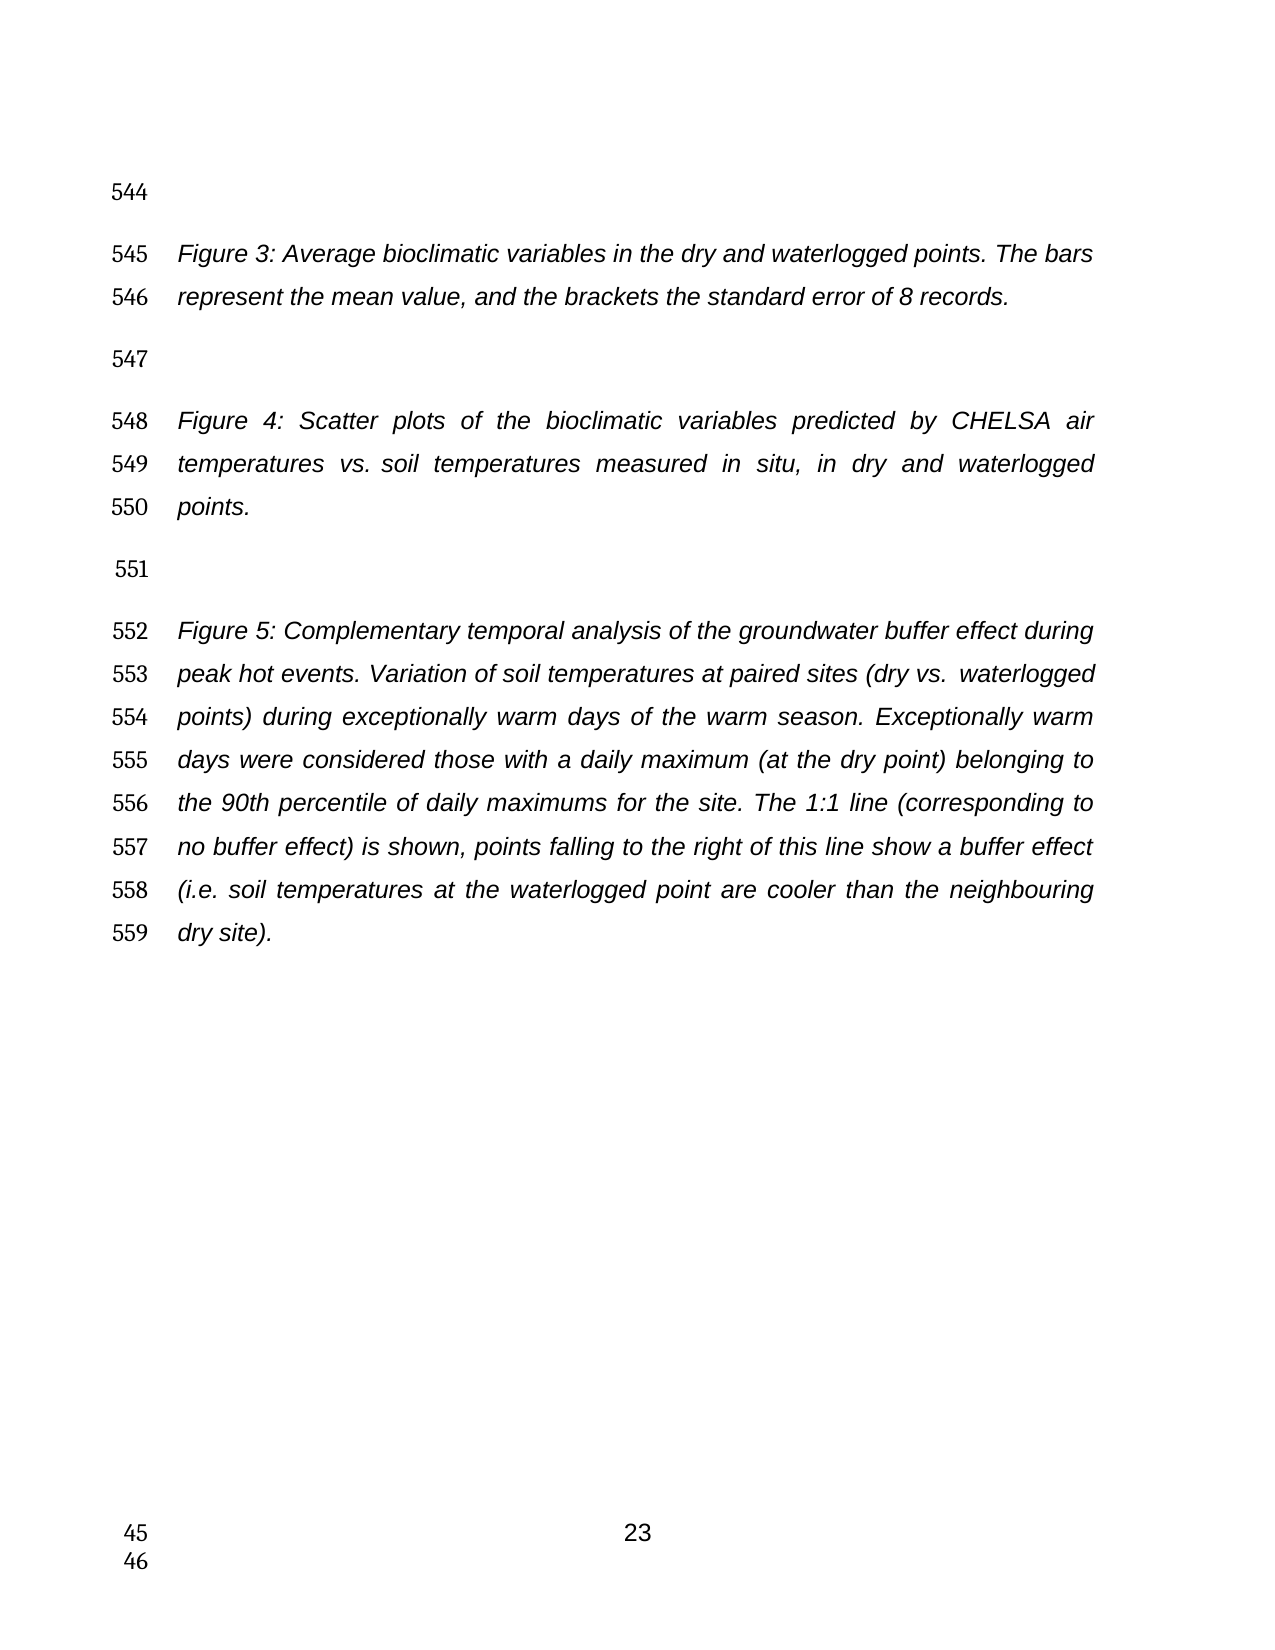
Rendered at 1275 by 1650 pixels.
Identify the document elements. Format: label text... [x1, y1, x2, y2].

text Figure 3: Average bioclimatic variables in the dry and waterlogged points. The bars represent the mean value, and the brackets the standard error of 8 records. [177, 239, 1098, 311]
text Figure 5: Complementary temporal analysis of the groundwater buffer effect during peak hot events. Variation of soil temperatures at paired sites (dry vs. waterlogged points) during exceptionally warm days of the warm season. Exceptionally warm days were considered those with a daily maximum (at the dry point) belonging to the 90th percentile of daily maximums for the site. The 1:1 line (corresponding to no buffer effect) is shown, points falling to the right of this line show a buffer effect (i.e. soil temperatures at the waterlogged point are cooler than the neighbouring dry site). [177, 616, 1098, 947]
text Figure 4: Scatter plots of the bioclimatic variables predicted by CHELSA air temperatures vs. soil temperatures measured in situ, in dry and waterlogged points. [177, 406, 1098, 521]
